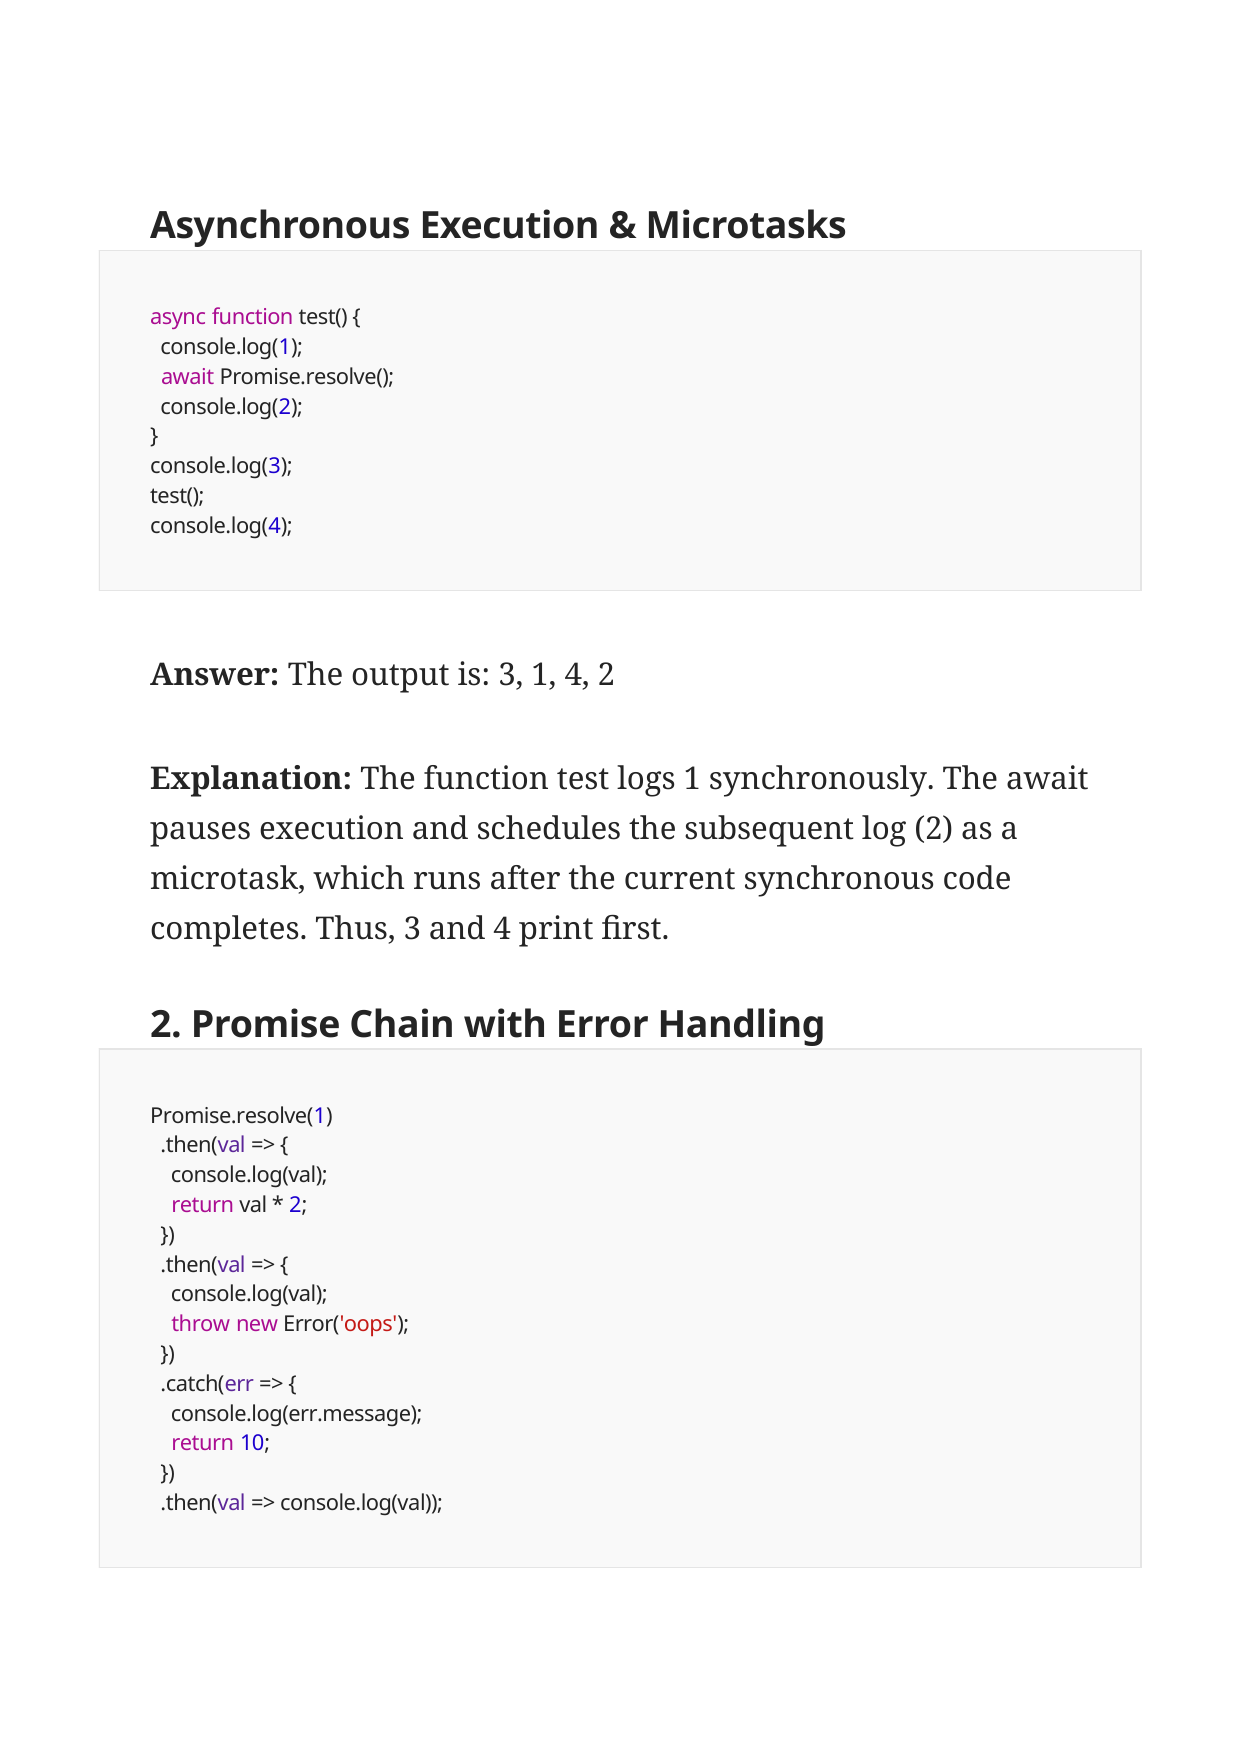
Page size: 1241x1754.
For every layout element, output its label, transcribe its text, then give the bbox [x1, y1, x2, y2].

text Answer: The output is: 3, 1, 4, 2 [150, 645, 1090, 695]
text 2. Promise Chain with Error Handling [150, 997, 1090, 1048]
text Promise.resolve(1) .then(val => { console.log(val); return val * 2; }) .then(val => { console.log(val); throw new Error('oops'); }) .catch(err => { console.log(err.message); return 10; }) .then(val => console.log(val)); [100, 1050, 1140, 1567]
text Explanation: The function test logs 1 synchronously. The await pauses execution and schedules the subsequent log (2) as a microtask, which runs after the current synchronous code completes. Thus, 3 and 4 print first. [150, 748, 1090, 948]
text Asynchronous Execution & Microtasks [150, 199, 1090, 250]
text async function test() { console.log(1); await Promise.resolve(); console.log(2); } console.log(3); test(); console.log(4); [100, 251, 1140, 590]
